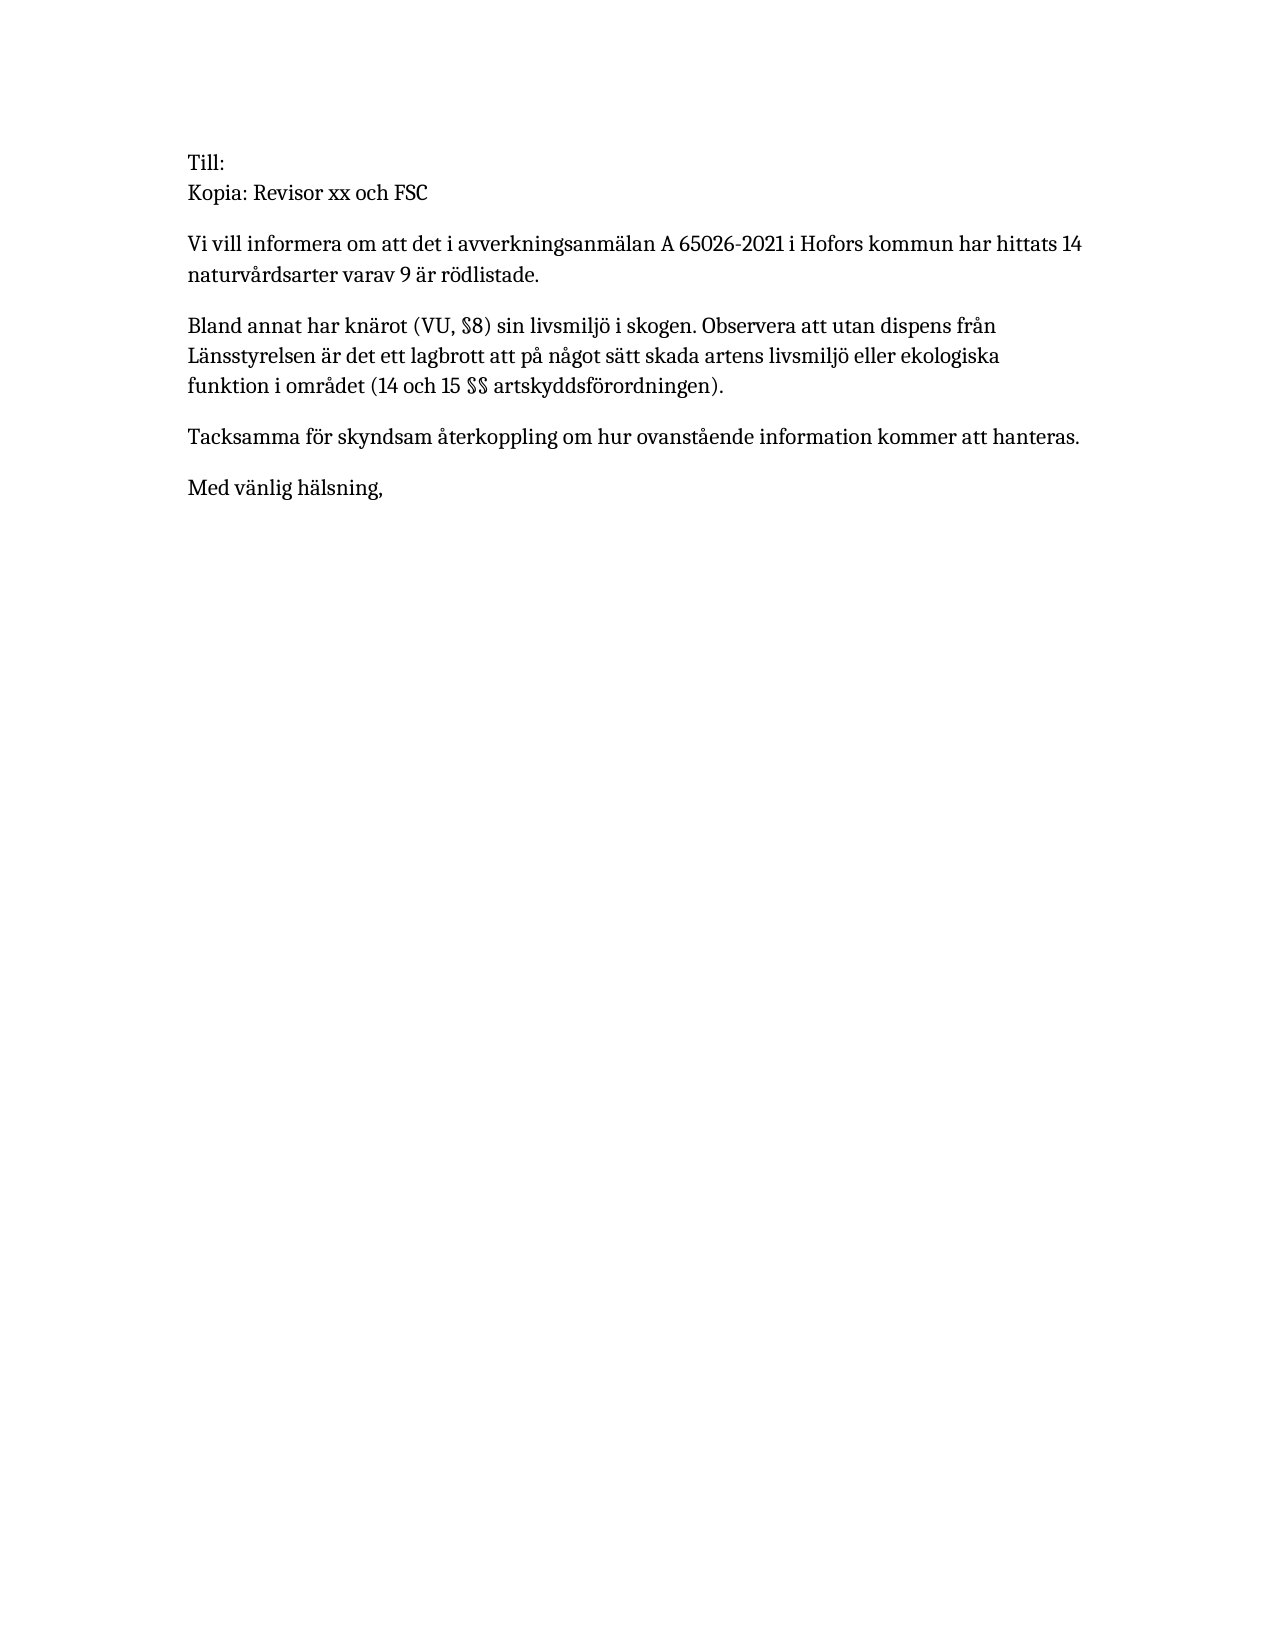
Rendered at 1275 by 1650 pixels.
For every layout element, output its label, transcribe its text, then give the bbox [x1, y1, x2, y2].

text Vi vill informera om att det i avverkningsanmälan A 65026-2021 i Hofors kommun har hittats 14 naturvårdsarter varav 9 är rödlistade. [187, 231, 1087, 288]
text Tacksamma för skyndsam återkoppling om hur ovanstående information kommer att hanteras. [187, 424, 1087, 450]
text Till: Kopia: Revisor xx och FSC [187, 150, 1087, 207]
text Bland annat har knärot (VU, §8) sin livsmiljö i skogen. Observera att utan dispens från Länsstyrelsen är det ett lagbrott att på något sätt skada artens livsmiljö eller ekologiska funktion i området (14 och 15 §§ artskyddsförordningen). [187, 312, 1087, 399]
text Med vänlig hälsning, [187, 475, 1087, 532]
